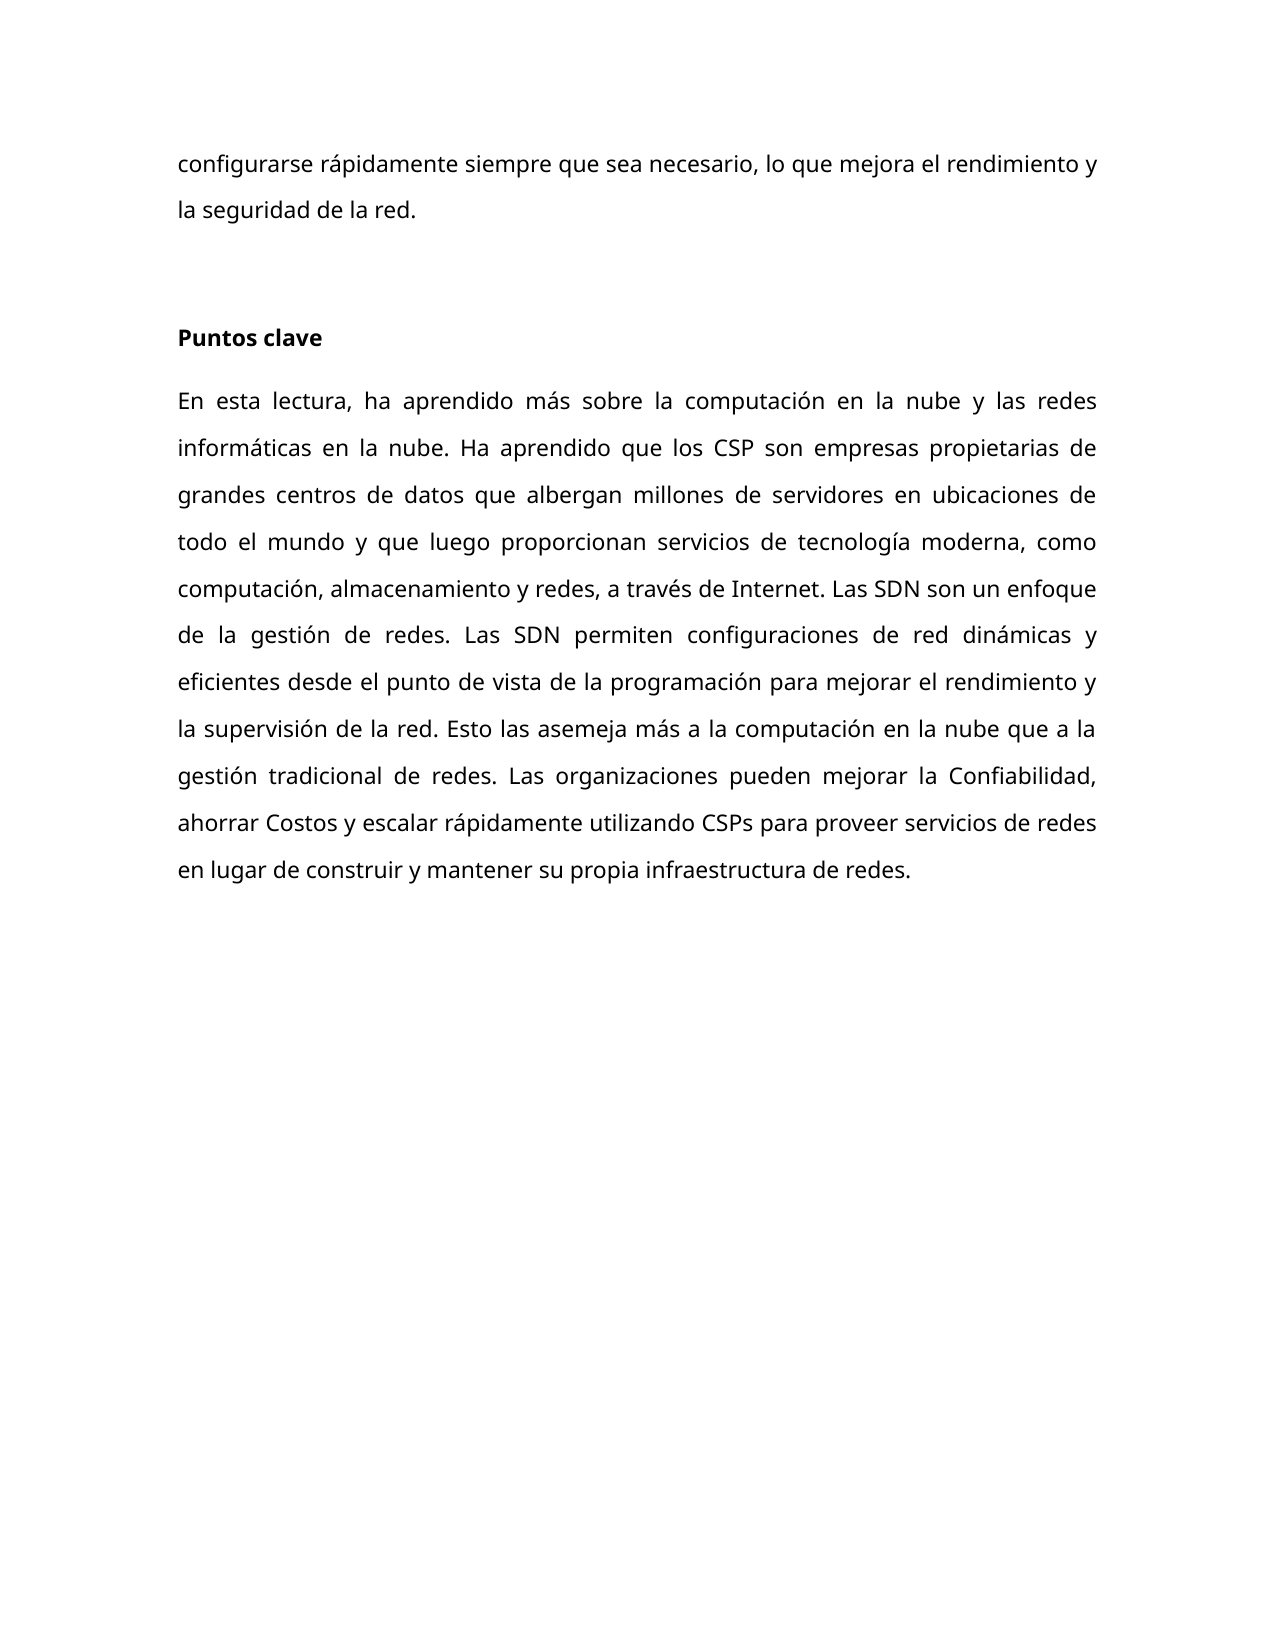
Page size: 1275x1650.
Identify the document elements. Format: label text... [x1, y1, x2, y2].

text En esta lectura, ha aprendido más sobre la computación en la nube y las redes informáticas en la nube. Ha aprendido que los CSP son empresas propietarias de grandes centros de datos que albergan millones de servidores en ubicaciones de todo el mundo y que luego proporcionan servicios de tecnología moderna, como computación, almacenamiento y redes, a través de Internet. Las SDN son un enfoque de la gestión de redes. Las SDN permiten configuraciones de red dinámicas y eficientes desde el punto de vista de la programación para mejorar el rendimiento y la supervisión de la red. Esto las asemeja más a la computación en la nube que a la gestión tradicional de redes. Las organizaciones pueden mejorar la Confiabilidad, ahorrar Costos y escalar rápidamente utilizando CSPs para proveer servicios de redes en lugar de construir y mantener su propia infraestructura de redes. [177, 385, 1098, 885]
text Puntos clave [177, 322, 1098, 353]
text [177, 148, 1098, 226]
